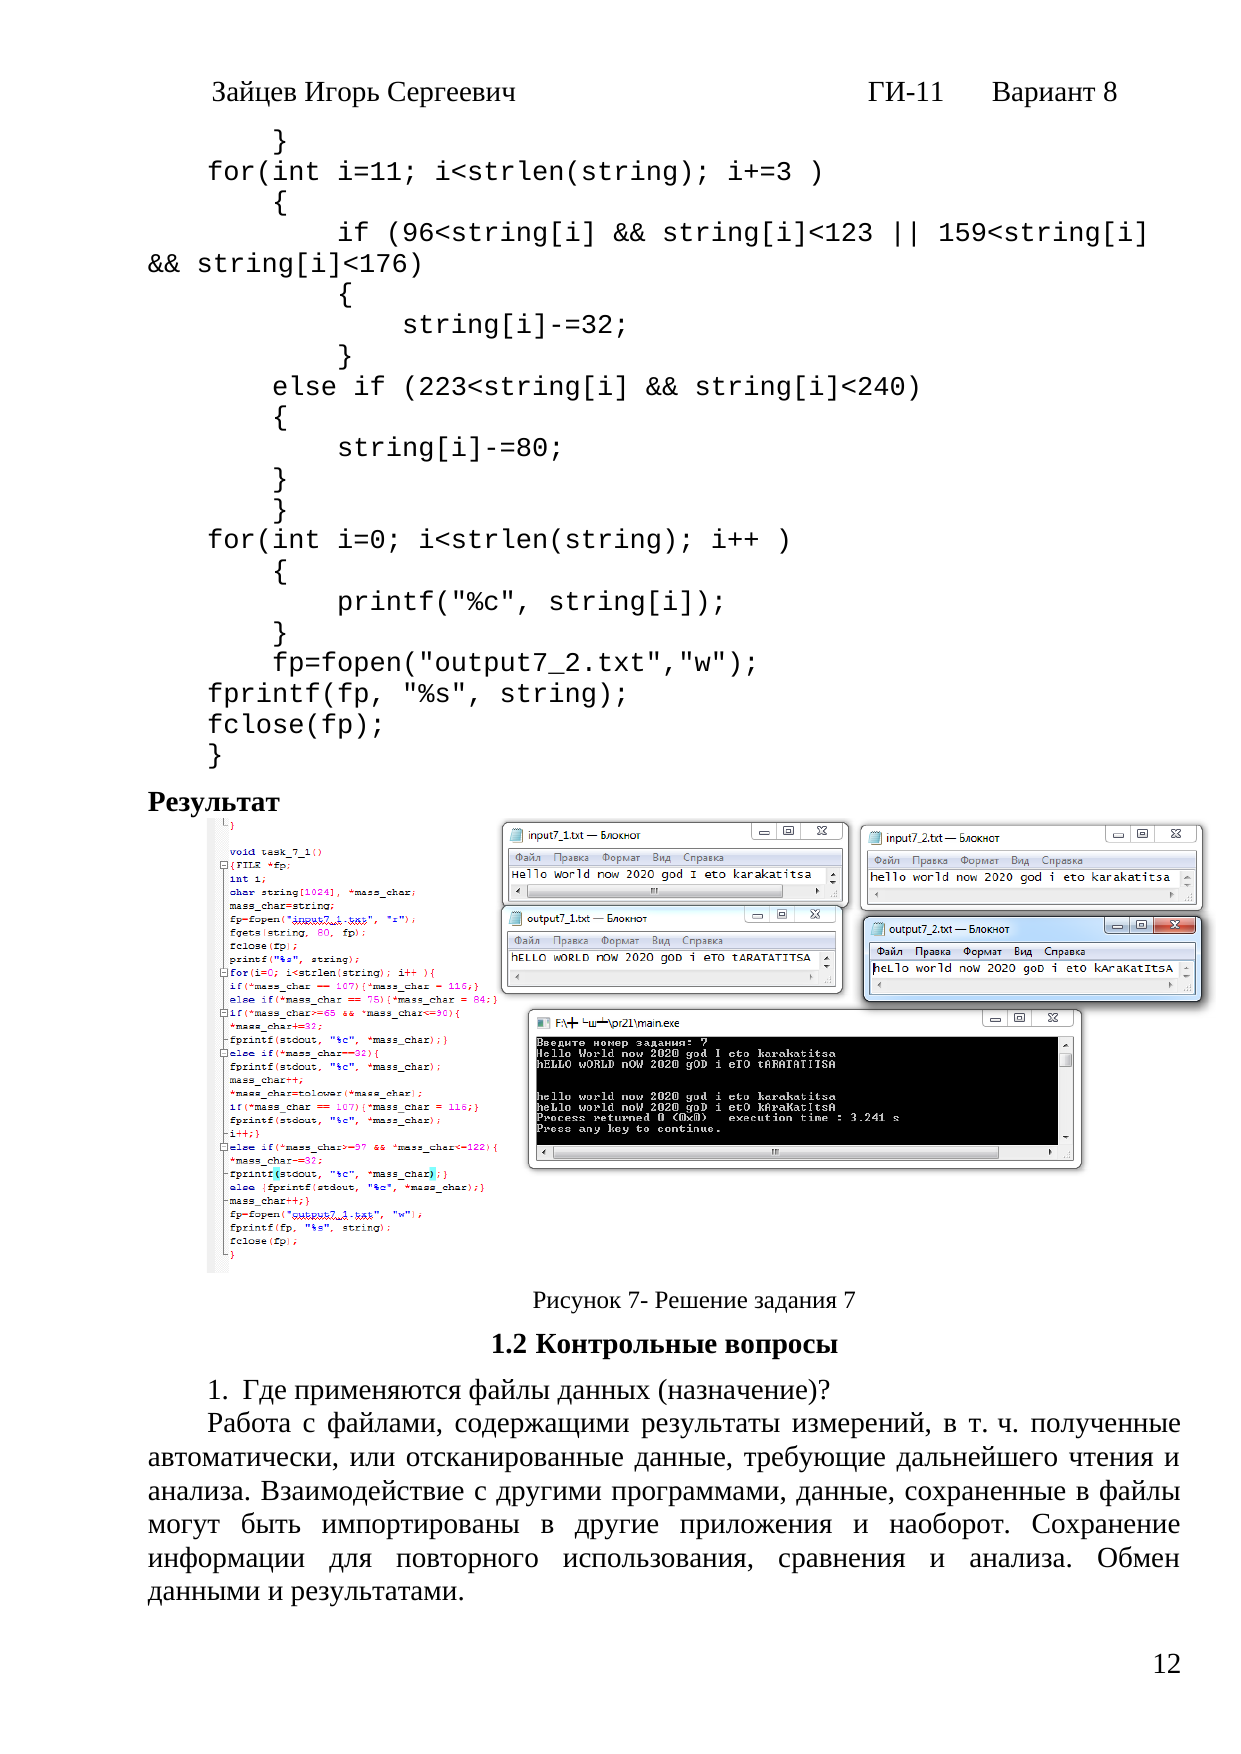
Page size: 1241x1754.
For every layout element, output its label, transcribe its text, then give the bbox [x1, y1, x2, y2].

text { [148, 403, 1181, 434]
text } [148, 127, 1181, 157]
text { [148, 188, 1181, 219]
text for(int i=11; i<strlen(string); i+=3 ) [148, 157, 1181, 188]
text } [148, 495, 1181, 526]
subtitle Контрольные вопросы [148, 1326, 1181, 1359]
text for(int i=0; i<strlen(string); i++ ) [148, 526, 1181, 557]
text string[i]-=80; [148, 434, 1181, 465]
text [148, 219, 1181, 280]
text fclose(fp); [148, 711, 1181, 741]
text { [148, 280, 1181, 311]
text string[i]-=32; [148, 311, 1181, 342]
text Рисунок 7- Решение задания 7 [148, 1285, 1181, 1313]
text } [148, 741, 1181, 772]
text } [148, 342, 1181, 372]
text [148, 372, 1181, 403]
text Где применяются файлы данных (назначение)? [148, 1372, 1181, 1406]
text { [148, 557, 1181, 588]
text fprintf(fp, "%s", string); [148, 680, 1181, 711]
subtitle Результат [148, 784, 1181, 818]
text } [148, 618, 1181, 649]
text } [148, 465, 1181, 495]
text fp=fopen("output7_2.txt","w"); [148, 649, 1181, 680]
picture [206, 818, 1217, 1273]
text printf("%c", string[i]); [148, 588, 1181, 618]
text Работа с файлами, содержащими результаты измерений, в т. ч. полученные автоматически, или отсканированные данные, требующие дальнейшего чтения и анализа. Взаимодействие с другими программами, данные, сохраненные в файлы могут быть импортированы в другие приложения и наоборот. Сохранение информации для повторного использования, сравнения и анализа. Обмен данными и результатами. [148, 1406, 1181, 1607]
